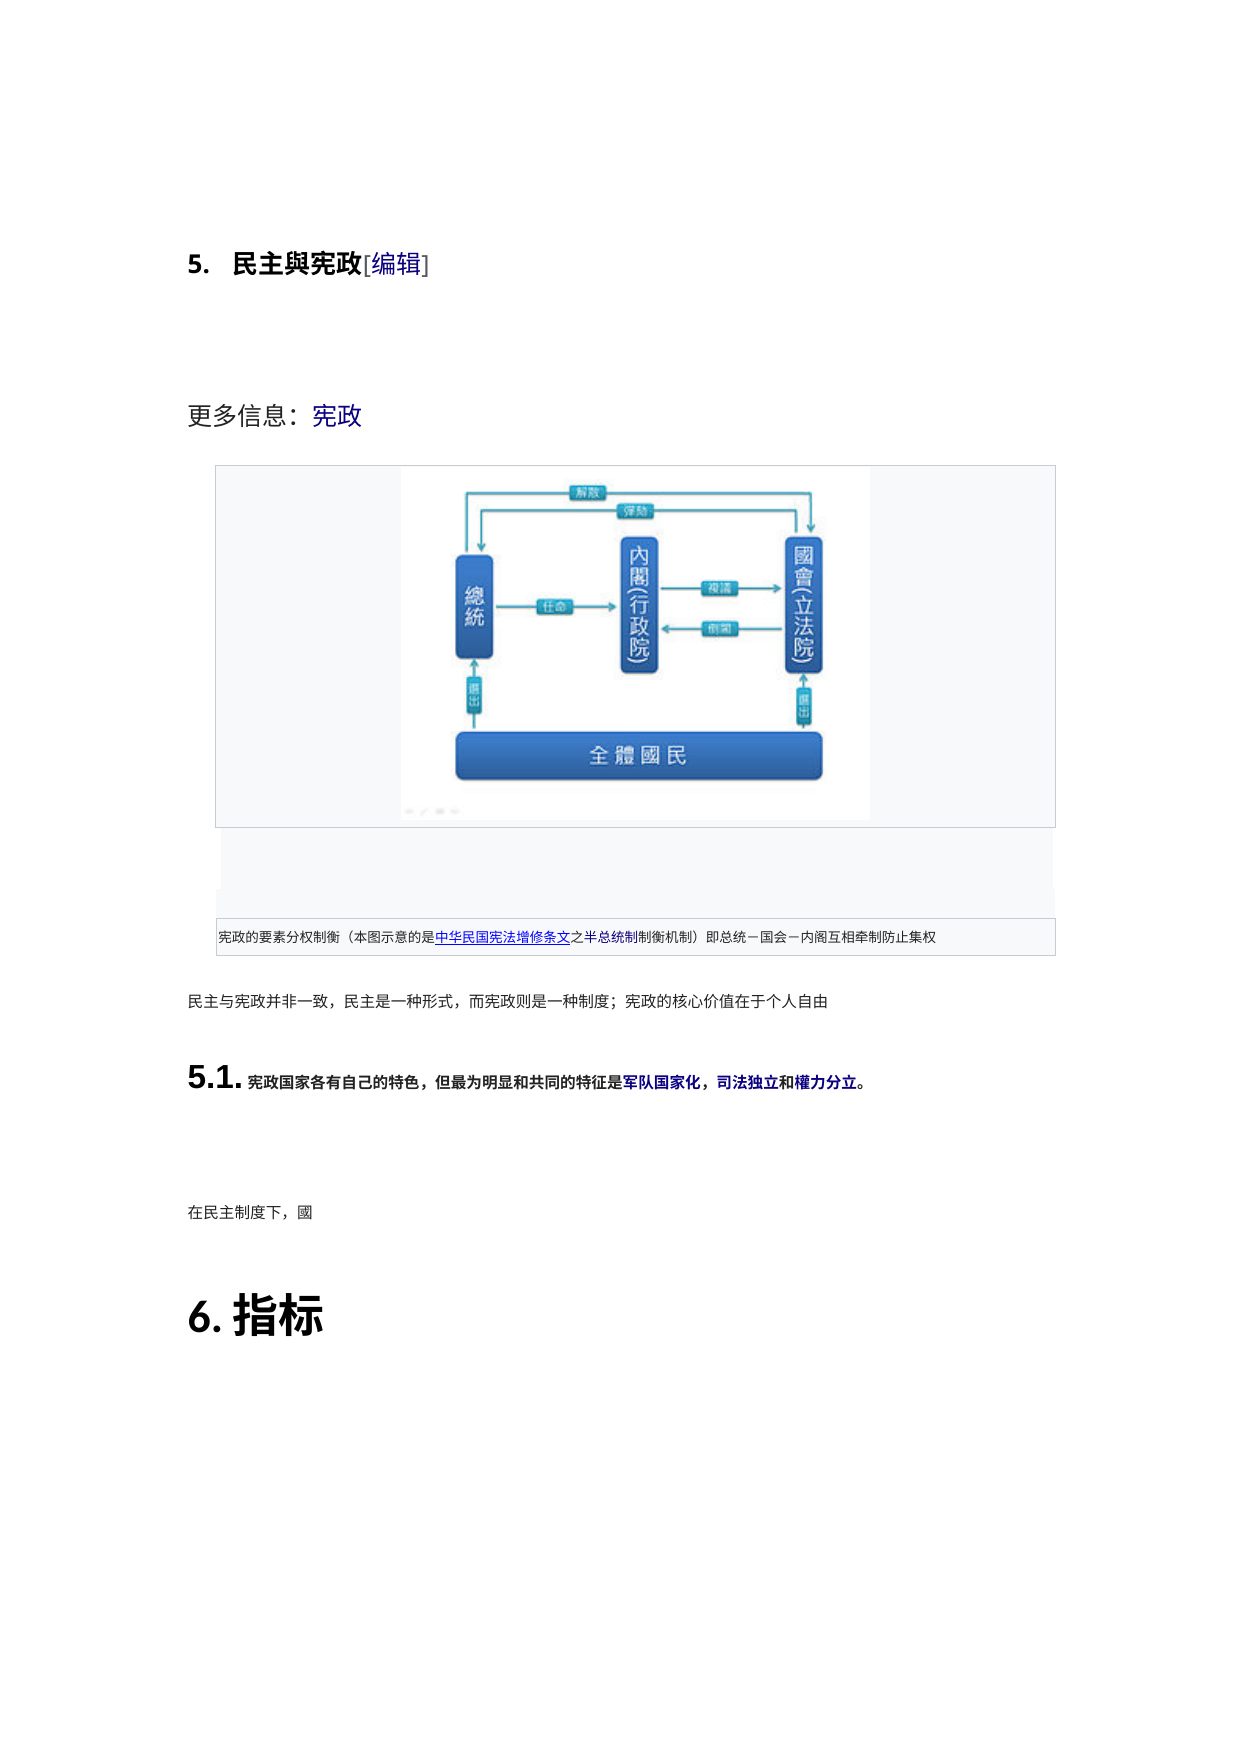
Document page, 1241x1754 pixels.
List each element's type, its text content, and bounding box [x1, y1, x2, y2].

text 民主与宪政并非一致，民主是一种形式，而宪政则是一种制度；宪政的核心价值在于个人自由 [187, 984, 1053, 1017]
subtitle 宪政国家各有自己的特色，但最为明显和共同的特征是军队国家化，司法独立和權力分立。 [187, 1044, 1053, 1109]
text 更多信息：宪政 [187, 382, 1053, 447]
subtitle 指标 [187, 1264, 1053, 1361]
subtitle 民主與宪政[编辑] [187, 230, 1053, 295]
picture [401, 467, 870, 820]
text 在民主制度下，國 [187, 1163, 1053, 1228]
text 宪政的要素分权制衡（本图示意的是中华民国宪法增修条文之半总统制制衡机制）即总统－国会－内阁互相牵制防止集权 [217, 919, 1055, 955]
